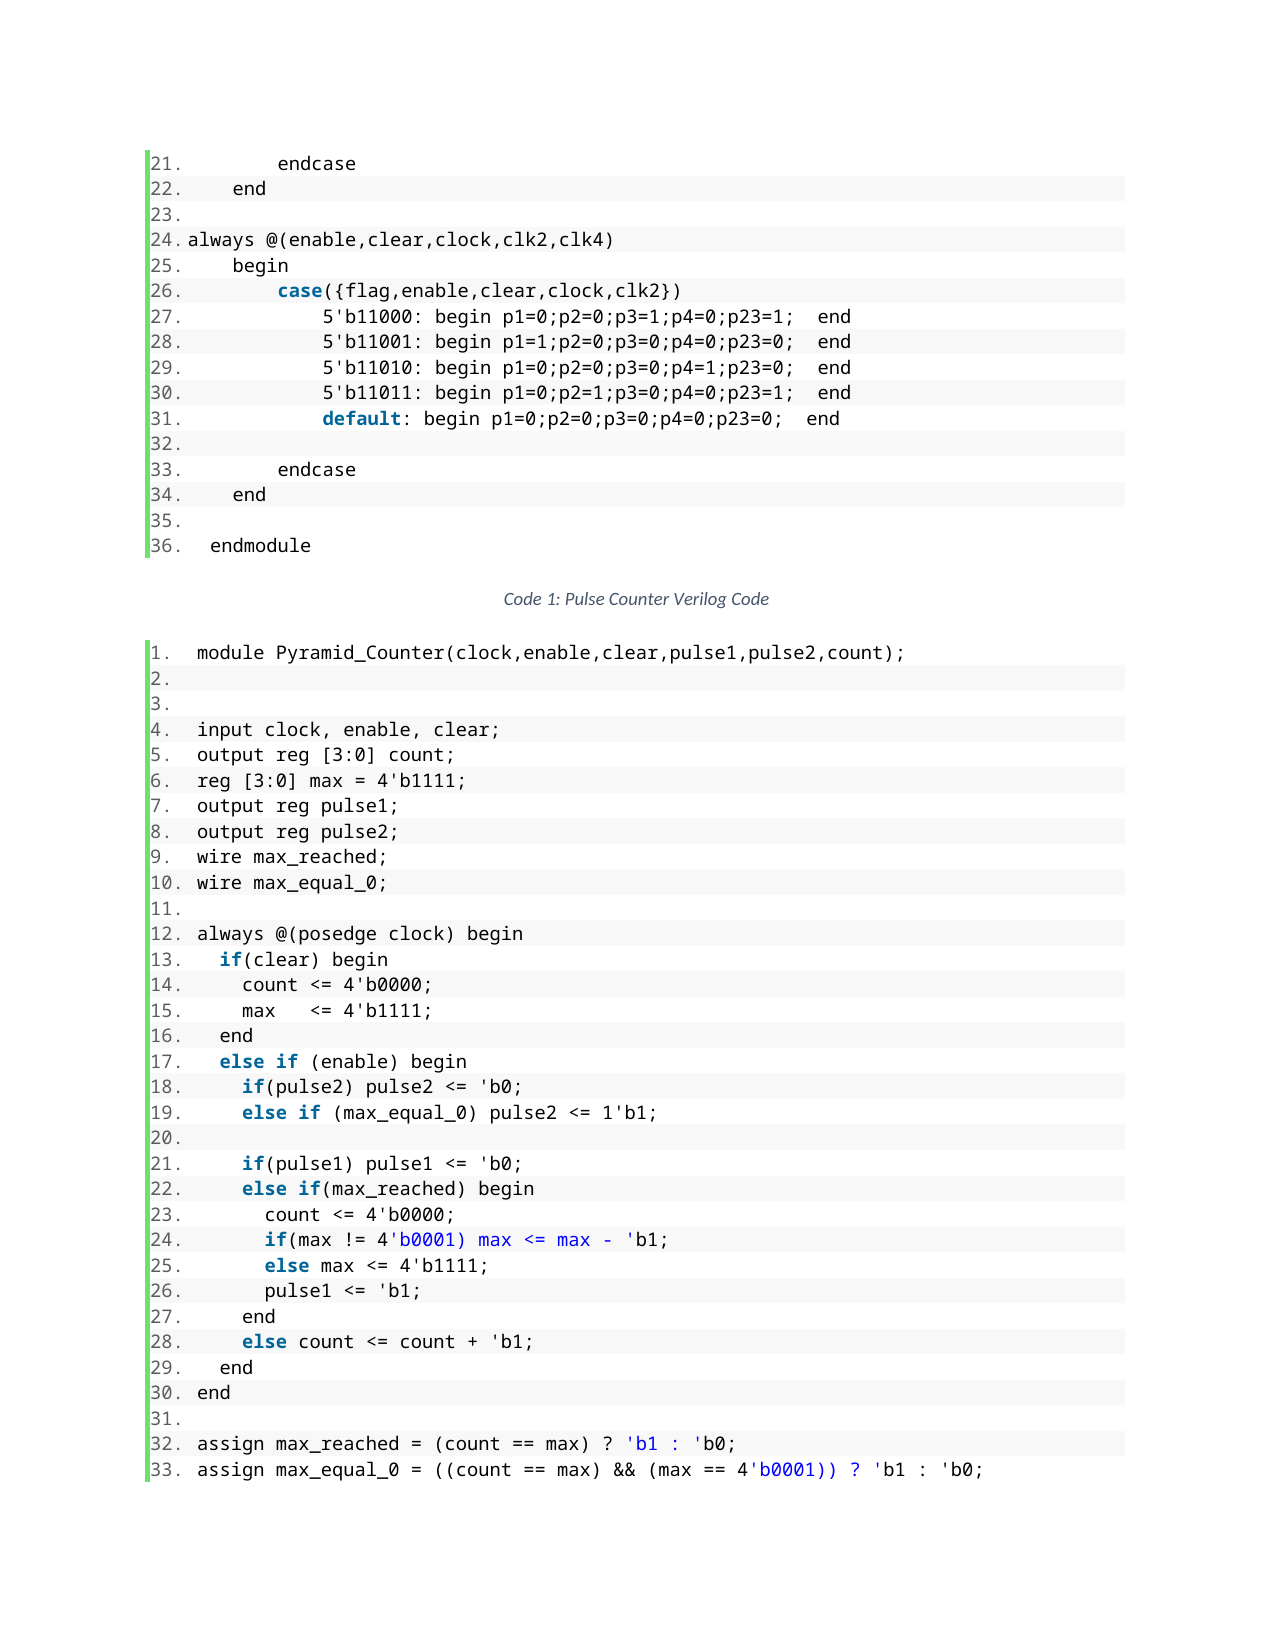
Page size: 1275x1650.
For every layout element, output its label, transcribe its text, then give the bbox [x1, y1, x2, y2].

list max <= 4'b1111; [150, 997, 1125, 1022]
list output reg pulse2; [150, 818, 1125, 844]
list case({flag,enable,clear,clock,clk2}) [150, 278, 1125, 303]
list count <= 4'b0000; [150, 1201, 1125, 1227]
list end [150, 1022, 1125, 1048]
list assign max_reached = (count == max) ? 'b1 : 'b0; [150, 1431, 1125, 1456]
list module Pyramid_Counter(clock,enable,clear,pulse1,pulse2,count); [145, 639, 1125, 665]
list else if(max_reached) begin [150, 1176, 1125, 1201]
list else if (enable) begin [150, 1048, 1125, 1073]
list 5'b11011: begin p1=0;p2=1;p3=0;p4=0;p23=1; end [150, 380, 1125, 405]
list end [150, 1380, 1125, 1405]
list assign max_equal_0 = ((count == max) && (max == 4'b0001)) ? 'b1 : 'b0; [150, 1456, 1125, 1482]
list wire max_reached; [150, 844, 1125, 869]
list end [150, 176, 1125, 201]
list input clock, enable, clear; [150, 716, 1125, 742]
list 5'b11010: begin p1=0;p2=0;p3=0;p4=1;p23=0; end [150, 354, 1125, 380]
list endcase [150, 150, 1125, 176]
list default: begin p1=0;p2=0;p3=0;p4=0;p23=0; end [150, 405, 1125, 431]
list if(max != 4'b0001) max <= max - 'b1; [150, 1227, 1125, 1252]
text Code 1: Pulse Counter Verilog Code [150, 587, 1125, 610]
list 5'b11000: begin p1=0;p2=0;p3=1;p4=0;p23=1; end [150, 303, 1125, 329]
list pulse1 <= 'b1; [150, 1278, 1125, 1303]
list always @(enable,clear,clock,clk2,clk4) [150, 227, 1125, 252]
list else max <= 4'b1111; [150, 1252, 1125, 1278]
list endmodule [150, 533, 1125, 558]
list end [150, 1303, 1125, 1329]
list always @(posedge clock) begin [150, 920, 1125, 946]
list if(pulse2) pulse2 <= 'b0; [150, 1073, 1125, 1099]
list reg [3:0] max = 4'b1111; [150, 767, 1125, 793]
list else count <= count + 'b1; [150, 1329, 1125, 1354]
list endcase [150, 456, 1125, 482]
list wire max_equal_0; [150, 869, 1125, 895]
list begin [150, 252, 1125, 278]
list output reg pulse1; [150, 793, 1125, 818]
list end [150, 1354, 1125, 1380]
list if(pulse1) pulse1 <= 'b0; [150, 1150, 1125, 1176]
list count <= 4'b0000; [150, 971, 1125, 997]
list output reg [3:0] count; [150, 742, 1125, 767]
list end [150, 482, 1125, 507]
list if(clear) begin [150, 946, 1125, 971]
list else if (max_equal_0) pulse2 <= 1'b1; [150, 1099, 1125, 1124]
list 5'b11001: begin p1=1;p2=0;p3=0;p4=0;p23=0; end [150, 329, 1125, 354]
